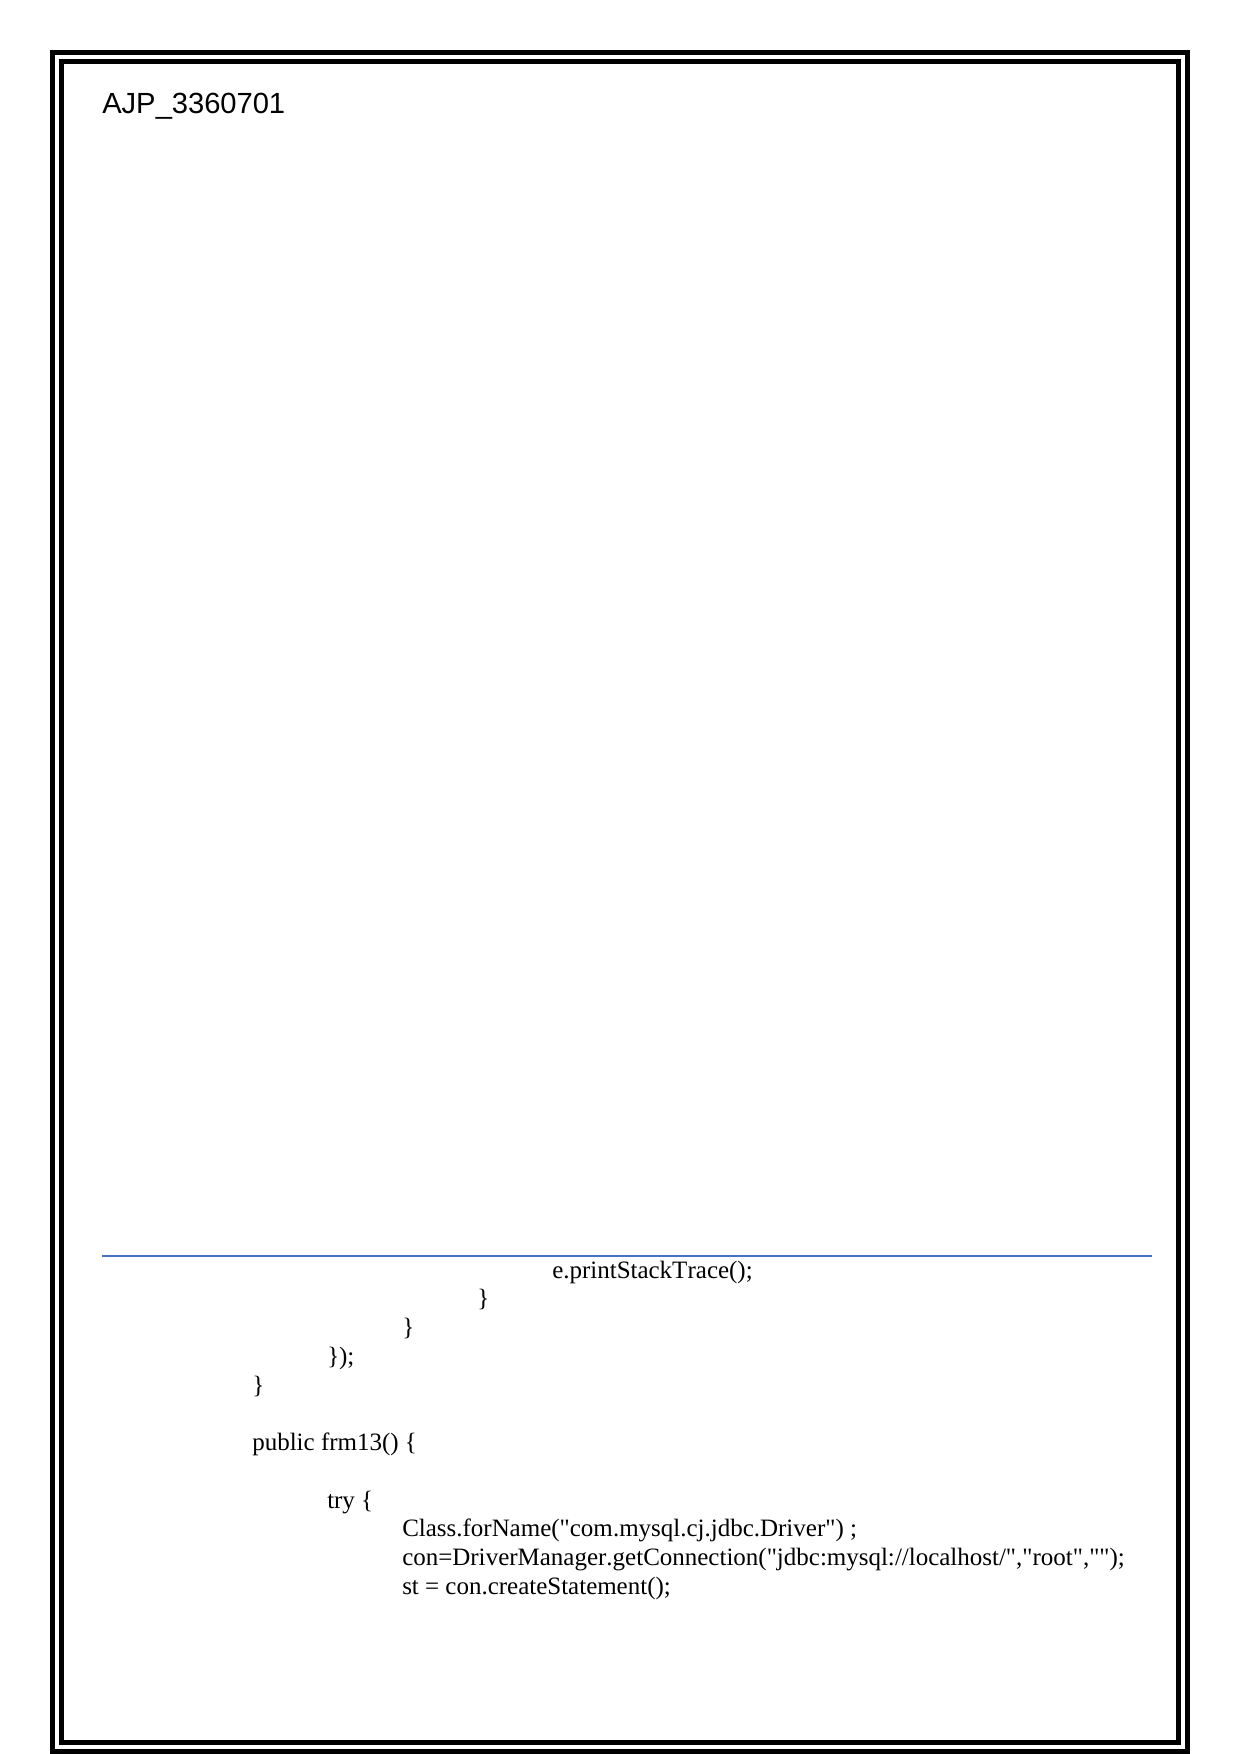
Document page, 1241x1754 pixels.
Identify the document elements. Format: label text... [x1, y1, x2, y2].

text con=DriverManager.getConnection("jdbc:mysql://localhost/","root",""); [177, 1542, 1153, 1571]
text } [177, 1312, 1153, 1341]
text public frm13() { [177, 1427, 1153, 1456]
text Class.forName("com.mysql.cj.jdbc.Driver") ; [177, 1513, 1153, 1542]
text e.printStackTrace(); [177, 1255, 1153, 1283]
text try { [177, 1485, 1153, 1513]
text st = con.createStatement(); [177, 1571, 1153, 1600]
text } [177, 1283, 1153, 1312]
text } [177, 1370, 1153, 1398]
text }); [177, 1341, 1153, 1370]
